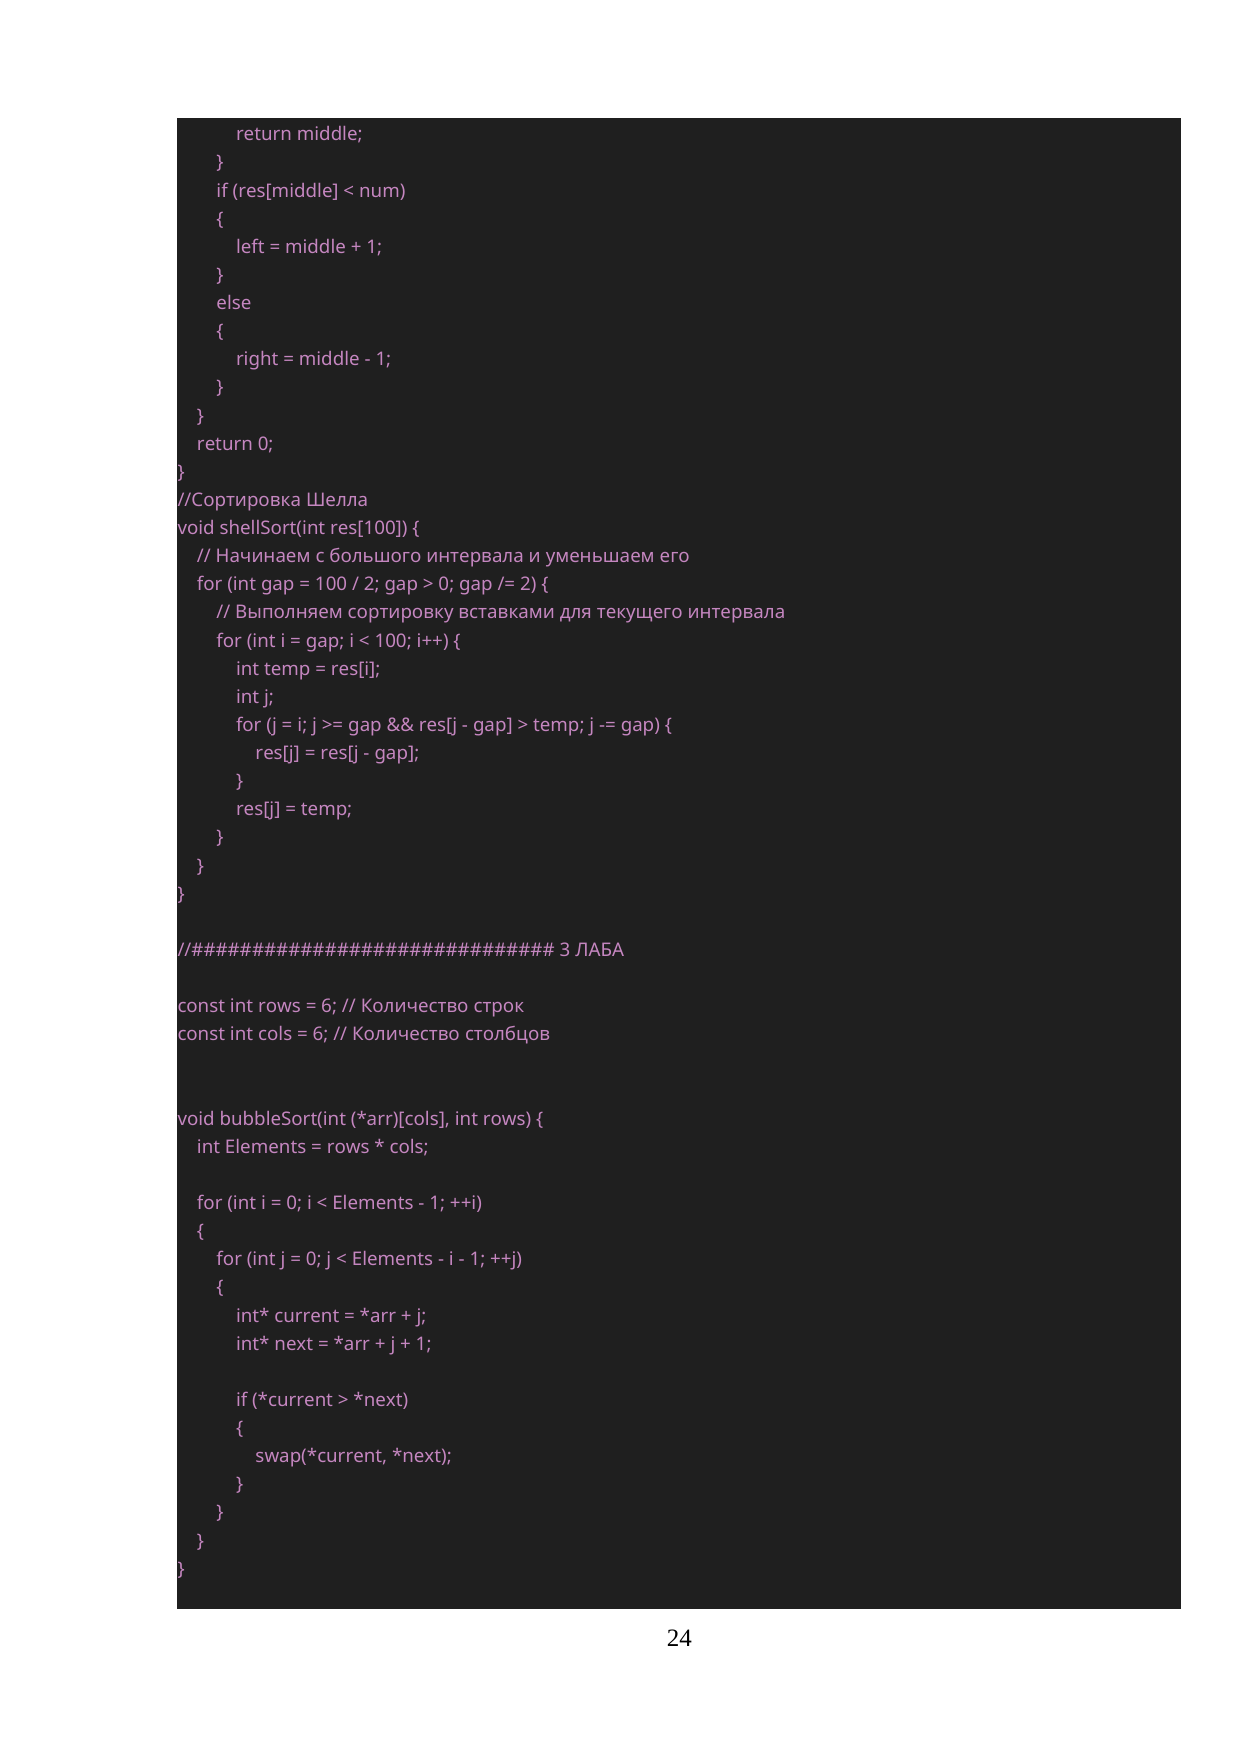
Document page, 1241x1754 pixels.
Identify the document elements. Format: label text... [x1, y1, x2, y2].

text } [177, 399, 1181, 427]
text for (int i = gap; i < 100; i++) { [177, 624, 1181, 652]
text } [177, 1552, 1181, 1581]
text { [177, 202, 1181, 231]
text void bubbleSort(int (*arr)[cols], int rows) { [177, 1102, 1181, 1131]
text // Начинаем с большого интервала и уменьшаем его [177, 540, 1181, 568]
text swap(*current, *next); [177, 1440, 1181, 1468]
text } [177, 849, 1181, 877]
text //############################## 3 ЛАБА [177, 934, 1181, 962]
text int temp = res[i]; [177, 652, 1181, 681]
text { [177, 1215, 1181, 1243]
text // Выполняем сортировку вставками для текущего интервала [177, 596, 1181, 624]
text } [177, 456, 1181, 484]
text //Сортировка Шелла [177, 484, 1181, 512]
text for (int j = 0; j < Elements - i - 1; ++j) [177, 1243, 1181, 1271]
text int Elements = rows * cols; [177, 1131, 1181, 1159]
text res[j] = res[j - gap]; [177, 737, 1181, 765]
text left = middle + 1; [177, 231, 1181, 259]
text { [177, 1412, 1181, 1440]
text res[j] = temp; [177, 793, 1181, 821]
text } [177, 821, 1181, 849]
text const int cols = 6; // Количество столбцов [177, 1018, 1181, 1046]
text int* current = *arr + j; [177, 1299, 1181, 1327]
text { [177, 315, 1181, 343]
text for (int gap = 100 / 2; gap > 0; gap /= 2) { [177, 568, 1181, 596]
text int j; [177, 681, 1181, 709]
text return 0; [177, 427, 1181, 456]
text if (*current > *next) [177, 1384, 1181, 1412]
text } [177, 765, 1181, 793]
text for (j = i; j >= gap && res[j - gap] > temp; j -= gap) { [177, 709, 1181, 737]
text } [177, 1496, 1181, 1524]
text return middle; [177, 118, 1181, 146]
text } [177, 259, 1181, 287]
text const int rows = 6; // Количество строк [177, 990, 1181, 1018]
text void shellSort(int res[100]) { [177, 512, 1181, 540]
text if (res[middle] < num) [177, 174, 1181, 202]
text for (int i = 0; i < Elements - 1; ++i) [177, 1187, 1181, 1215]
text } [177, 1468, 1181, 1496]
text } [177, 146, 1181, 174]
text int* next = *arr + j + 1; [177, 1327, 1181, 1356]
text } [177, 371, 1181, 399]
text } [177, 1524, 1181, 1552]
text else [177, 287, 1181, 315]
text right = middle - 1; [177, 343, 1181, 371]
text } [177, 877, 1181, 906]
text { [177, 1271, 1181, 1299]
